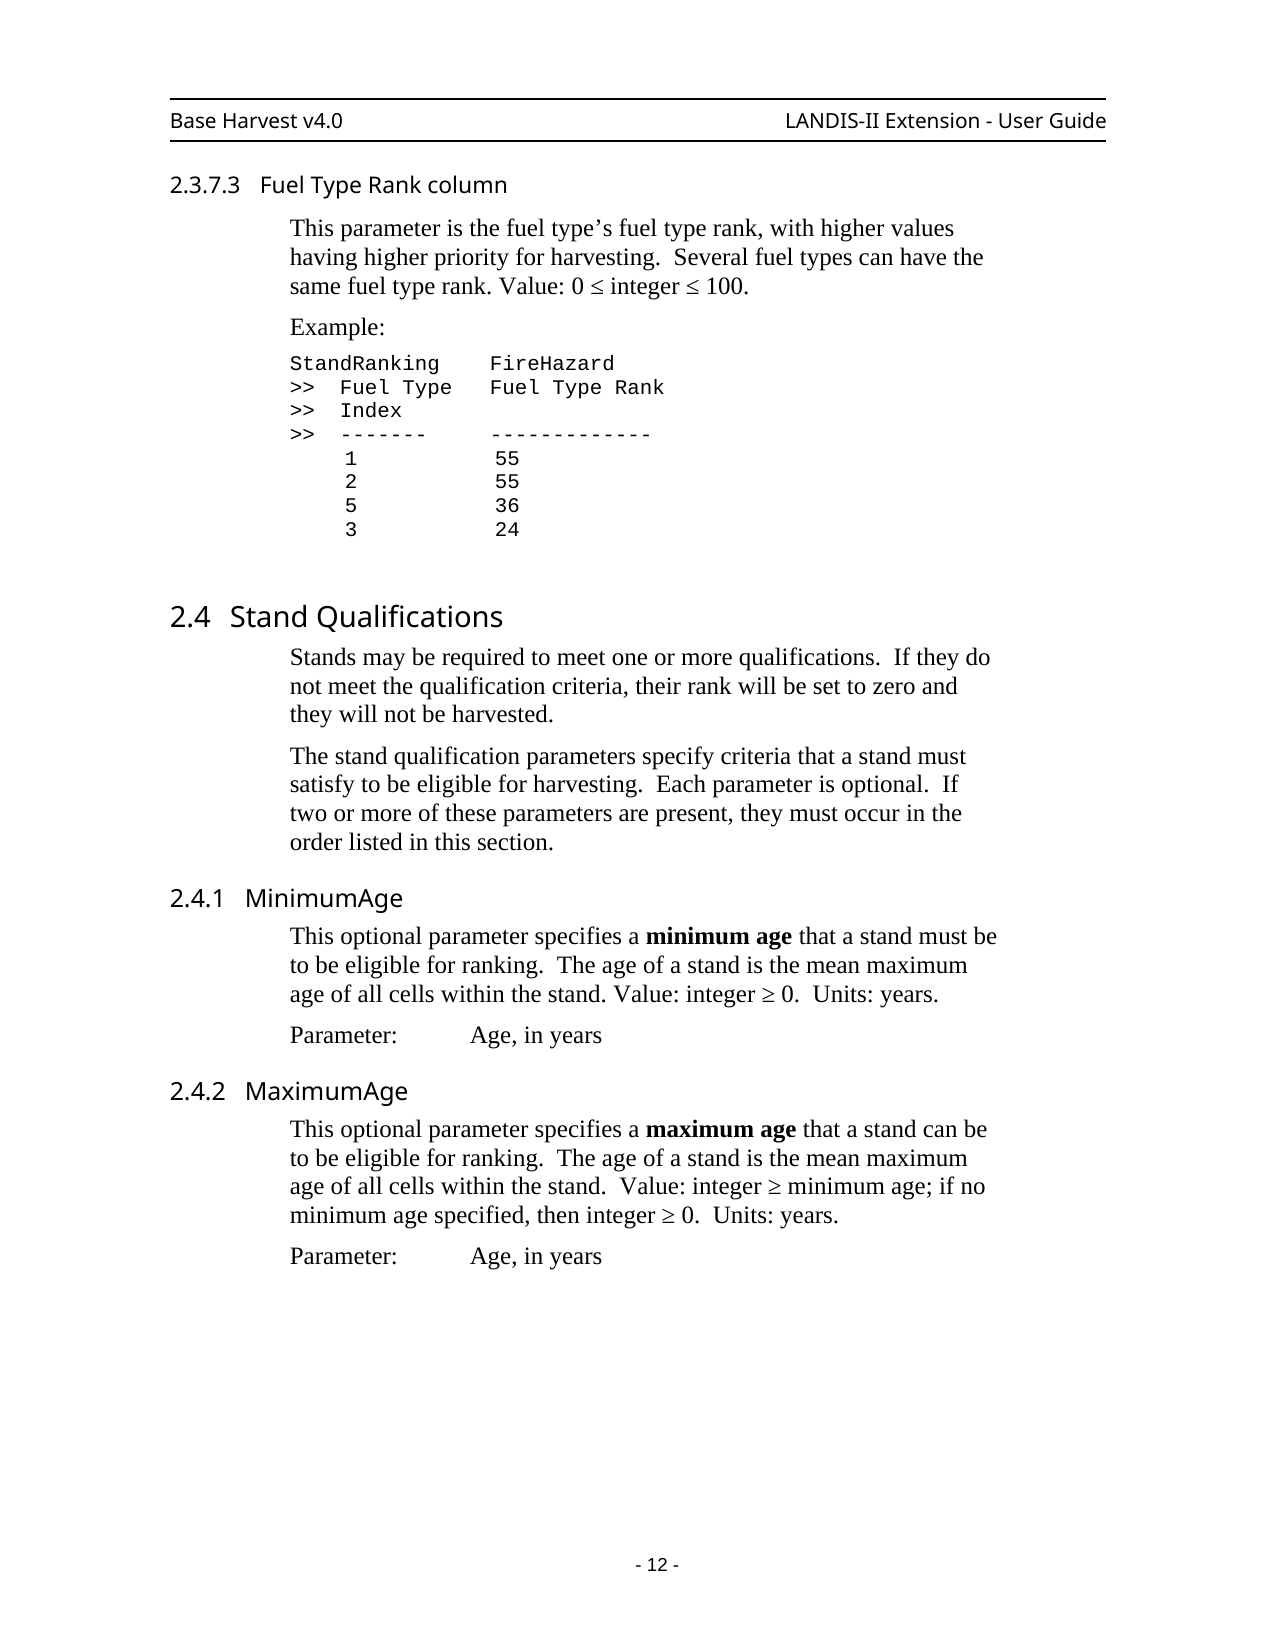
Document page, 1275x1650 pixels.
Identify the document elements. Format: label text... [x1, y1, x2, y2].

text 3 24 [289, 519, 1001, 542]
text This optional parameter specifies a maximum age that a stand can be to be eligible for ranking. The age of a stand is the mean maximum age of all cells within the stand. Value: integer ≥ minimum age; if no minimum age specified, then integer ≥ 0. Units: years. [289, 1114, 1001, 1229]
subtitle MinimumAge [169, 881, 1106, 915]
text StandRanking FireHazard [289, 353, 1001, 377]
subtitle Stand Qualifications [169, 596, 1106, 636]
text Parameter: Age, in years [289, 1241, 1001, 1270]
text This optional parameter specifies a minimum age that a stand must be to be eligible for ranking. The age of a stand is the mean maximum age of all cells within the stand. Value: integer ≥ 0. Units: years. [289, 921, 1001, 1007]
text This parameter is the fuel type’s fuel type rank, with higher values having higher priority for harvesting. Several fuel types can have the same fuel type rank. Value: 0 ≤ integer ≤ 100. [289, 213, 1001, 299]
text 2 55 [289, 471, 1001, 495]
text Example: [289, 312, 1001, 341]
text >> ------- ------------- [289, 424, 1001, 448]
subtitle MaximumAge [169, 1074, 1106, 1108]
subtitle Fuel Type Rank column [169, 169, 1106, 201]
text Stands may be required to meet one or more qualifications. If they do not meet the qualification criteria, their rank will be set to zero and they will not be harvested. [289, 642, 1001, 728]
text 5 36 [289, 495, 1001, 519]
text >> Fuel Type Fuel Type Rank [289, 377, 1001, 401]
text The stand qualification parameters specify criteria that a stand must satisfy to be eligible for harvesting. Each parameter is optional. If two or more of these parameters are present, they must occur in the order listed in this section. [289, 741, 1001, 856]
text >> Index [289, 401, 1001, 424]
text Parameter: Age, in years [289, 1020, 1001, 1049]
text 1 55 [289, 448, 1001, 471]
